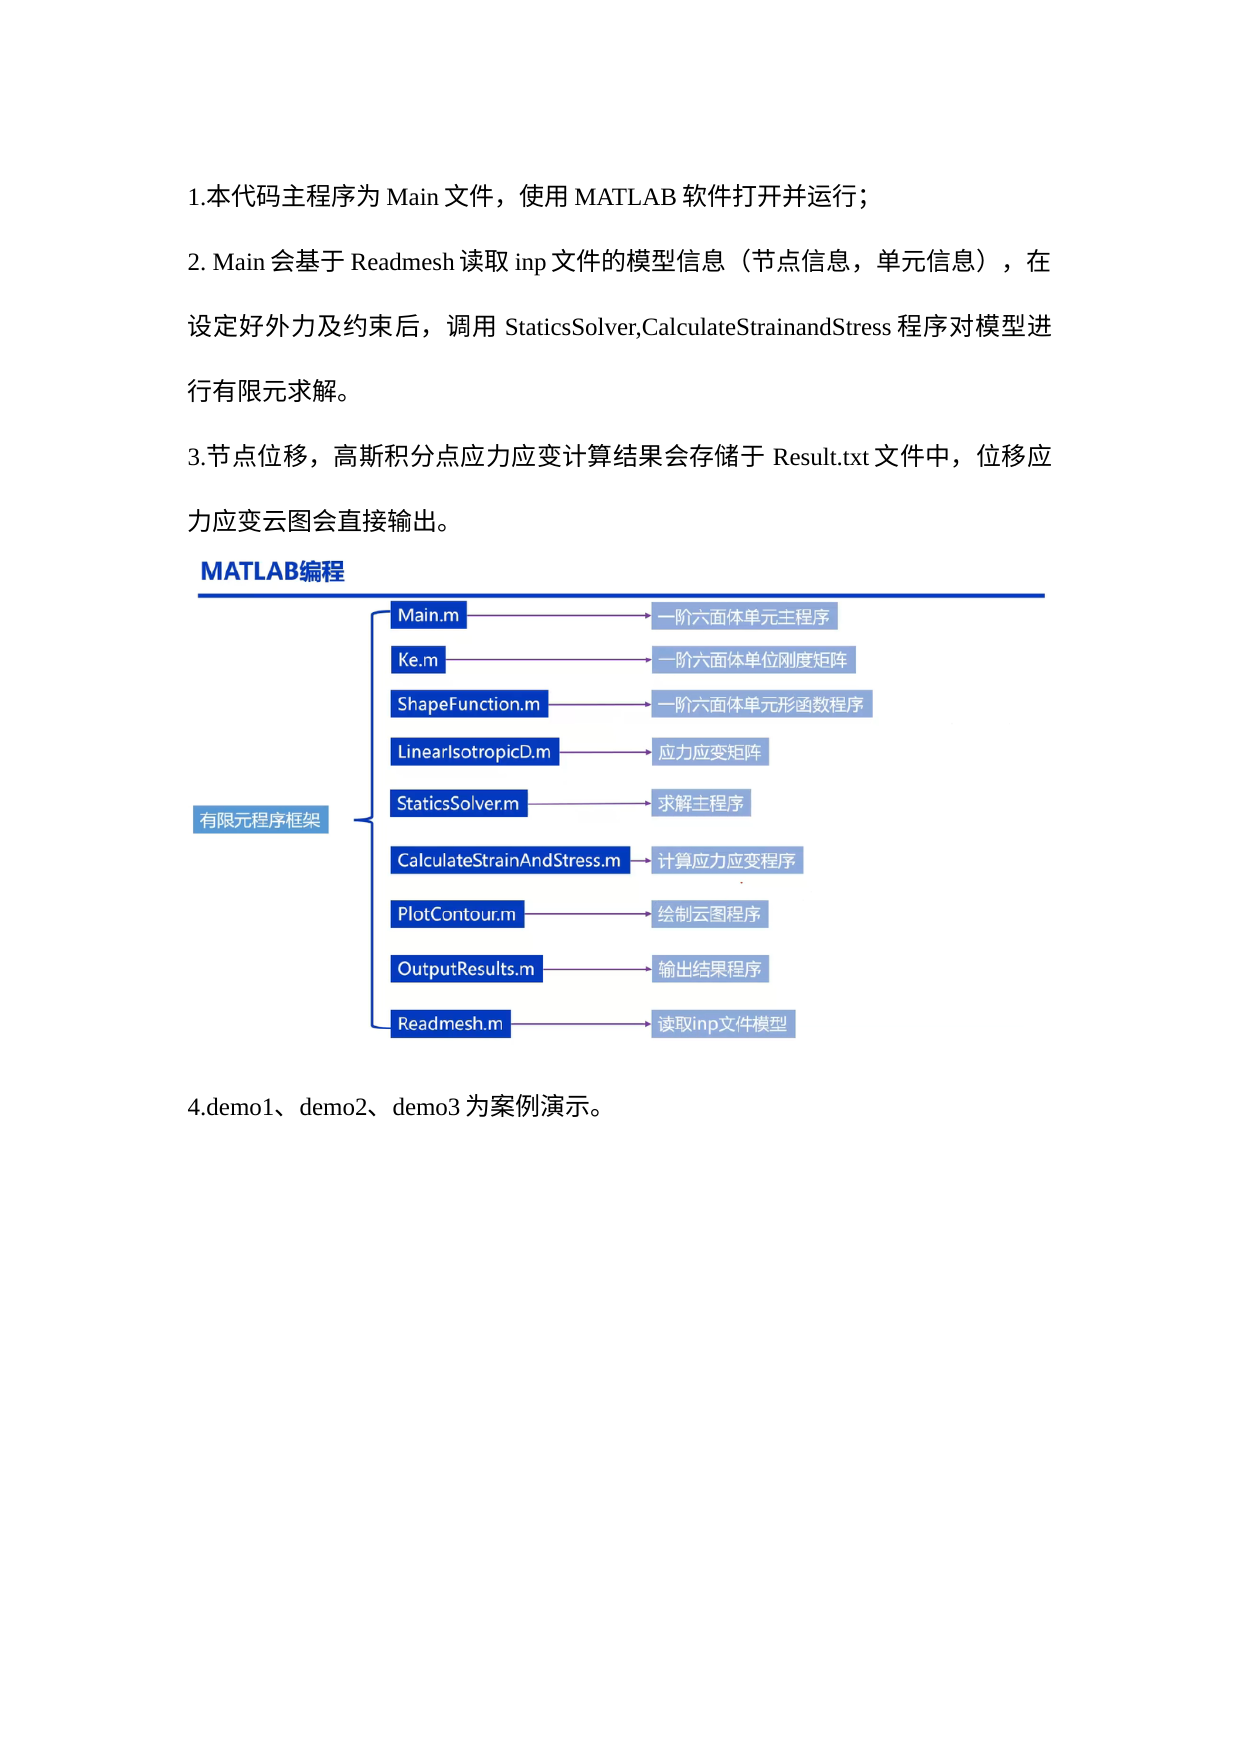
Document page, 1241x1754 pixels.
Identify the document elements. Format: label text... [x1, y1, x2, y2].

text 3.节点位移，高斯积分点应力应变计算结果会存储于Result.txt文件中，位移应力应变云图会直接输出。 [187, 422, 1053, 552]
picture [187, 552, 1053, 1058]
text 4.demo1、demo2、demo3为案例演示。 [187, 1072, 1053, 1137]
text 2. Main会基于Readmesh读取inp文件的模型信息（节点信息，单元信息），在设定好外力及约束后，调用StaticsSolver,CalculateStrainandStress程序对模型进行有限元求解。 [187, 227, 1053, 422]
text 1.本代码主程序为Main文件，使用MATLAB软件打开并运行； [187, 162, 1053, 227]
